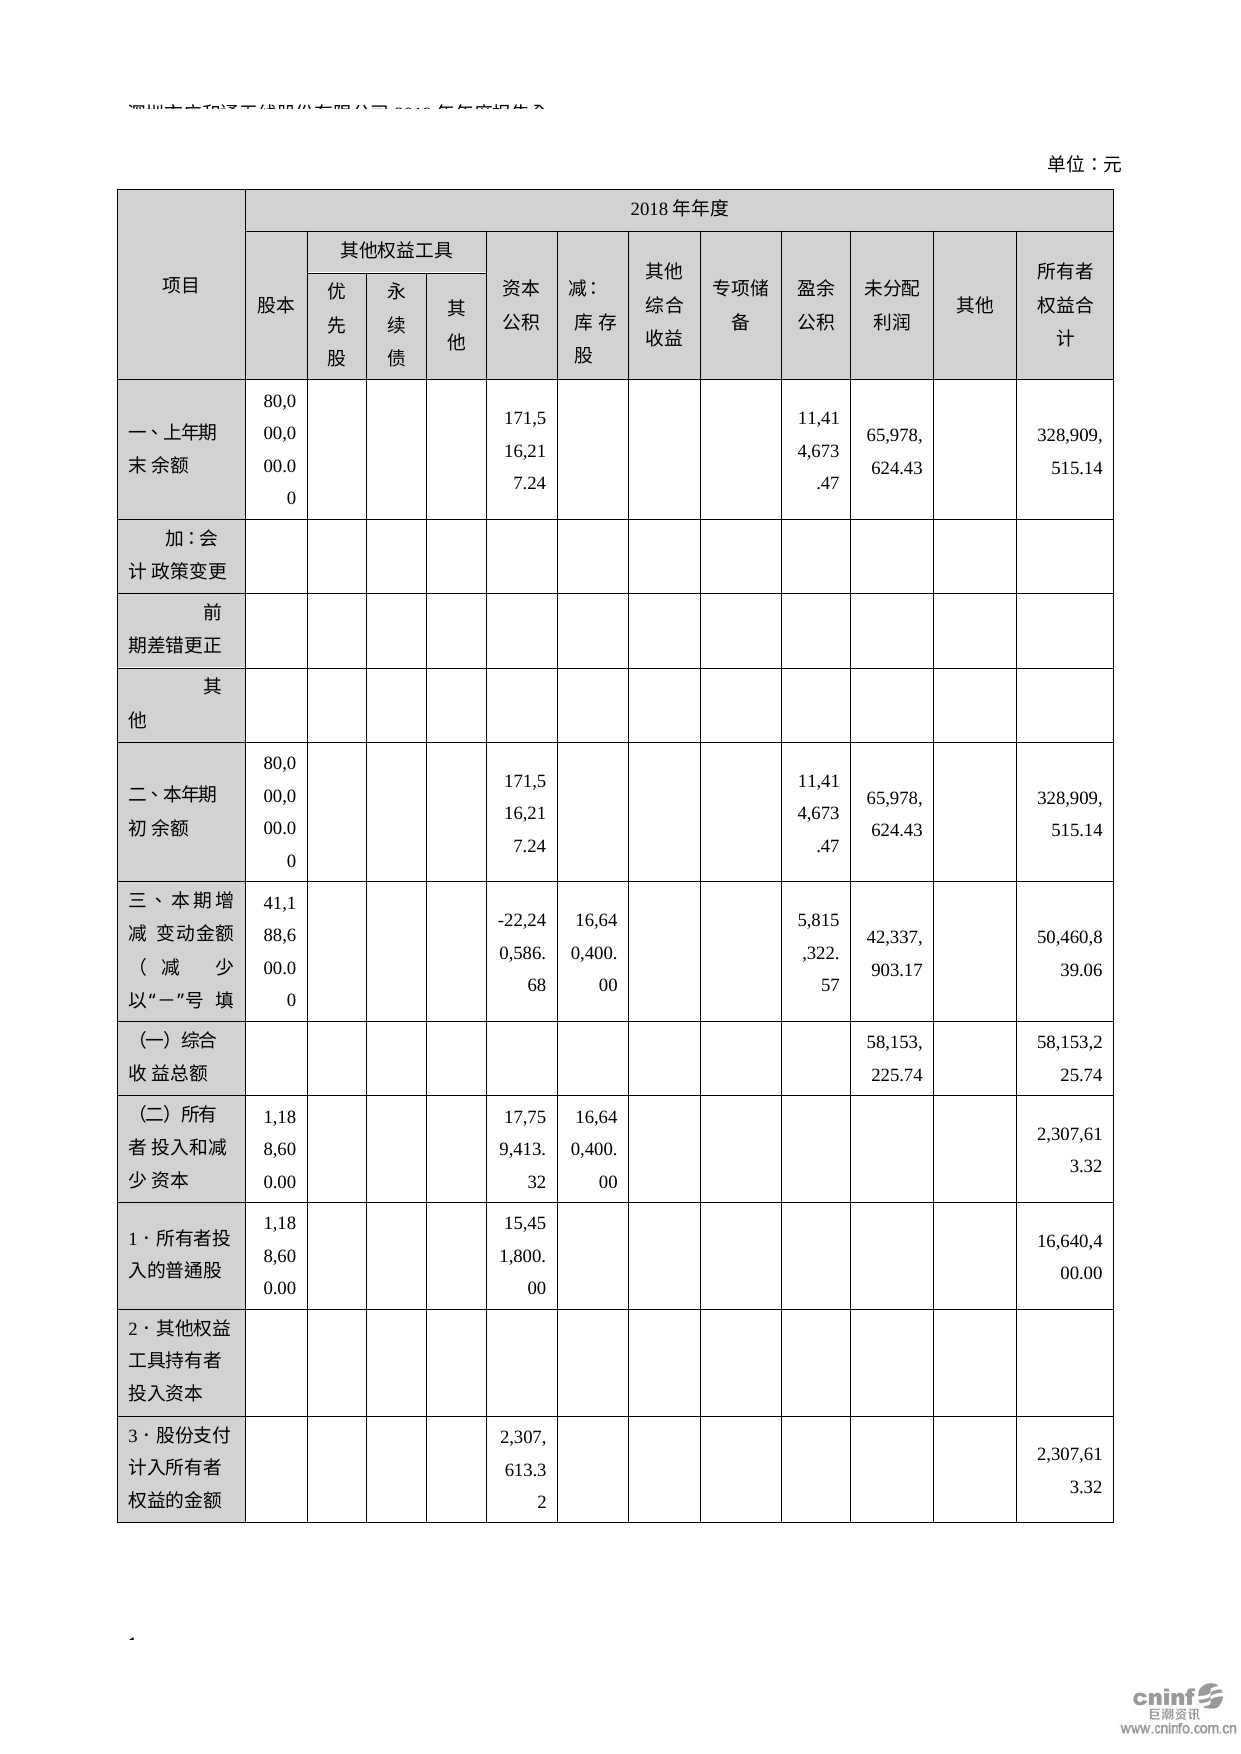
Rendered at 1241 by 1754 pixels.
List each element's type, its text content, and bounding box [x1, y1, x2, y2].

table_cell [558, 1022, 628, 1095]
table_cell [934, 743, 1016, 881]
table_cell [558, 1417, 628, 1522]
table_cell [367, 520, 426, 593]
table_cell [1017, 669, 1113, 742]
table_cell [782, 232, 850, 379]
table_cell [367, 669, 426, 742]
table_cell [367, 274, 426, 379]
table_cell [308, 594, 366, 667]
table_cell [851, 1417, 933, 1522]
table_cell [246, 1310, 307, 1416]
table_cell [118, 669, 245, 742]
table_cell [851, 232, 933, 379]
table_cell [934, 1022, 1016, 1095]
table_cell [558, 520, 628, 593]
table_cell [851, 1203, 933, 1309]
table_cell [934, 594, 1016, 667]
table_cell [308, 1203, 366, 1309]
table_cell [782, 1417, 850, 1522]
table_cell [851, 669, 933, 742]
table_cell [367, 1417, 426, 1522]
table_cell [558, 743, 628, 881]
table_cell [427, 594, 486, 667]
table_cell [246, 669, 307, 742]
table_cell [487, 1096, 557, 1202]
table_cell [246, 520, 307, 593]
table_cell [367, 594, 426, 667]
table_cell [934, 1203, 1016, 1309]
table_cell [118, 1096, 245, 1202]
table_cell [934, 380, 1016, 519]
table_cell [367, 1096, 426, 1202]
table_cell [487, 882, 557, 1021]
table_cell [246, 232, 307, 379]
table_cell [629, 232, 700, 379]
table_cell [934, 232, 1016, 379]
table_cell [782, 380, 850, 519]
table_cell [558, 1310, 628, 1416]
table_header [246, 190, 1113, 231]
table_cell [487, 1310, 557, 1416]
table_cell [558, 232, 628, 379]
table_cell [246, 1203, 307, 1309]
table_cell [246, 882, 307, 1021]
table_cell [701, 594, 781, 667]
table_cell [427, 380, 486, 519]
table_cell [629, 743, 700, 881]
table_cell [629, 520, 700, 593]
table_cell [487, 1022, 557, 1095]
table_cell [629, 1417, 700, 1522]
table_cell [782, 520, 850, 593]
picture [1115, 1680, 1240, 1737]
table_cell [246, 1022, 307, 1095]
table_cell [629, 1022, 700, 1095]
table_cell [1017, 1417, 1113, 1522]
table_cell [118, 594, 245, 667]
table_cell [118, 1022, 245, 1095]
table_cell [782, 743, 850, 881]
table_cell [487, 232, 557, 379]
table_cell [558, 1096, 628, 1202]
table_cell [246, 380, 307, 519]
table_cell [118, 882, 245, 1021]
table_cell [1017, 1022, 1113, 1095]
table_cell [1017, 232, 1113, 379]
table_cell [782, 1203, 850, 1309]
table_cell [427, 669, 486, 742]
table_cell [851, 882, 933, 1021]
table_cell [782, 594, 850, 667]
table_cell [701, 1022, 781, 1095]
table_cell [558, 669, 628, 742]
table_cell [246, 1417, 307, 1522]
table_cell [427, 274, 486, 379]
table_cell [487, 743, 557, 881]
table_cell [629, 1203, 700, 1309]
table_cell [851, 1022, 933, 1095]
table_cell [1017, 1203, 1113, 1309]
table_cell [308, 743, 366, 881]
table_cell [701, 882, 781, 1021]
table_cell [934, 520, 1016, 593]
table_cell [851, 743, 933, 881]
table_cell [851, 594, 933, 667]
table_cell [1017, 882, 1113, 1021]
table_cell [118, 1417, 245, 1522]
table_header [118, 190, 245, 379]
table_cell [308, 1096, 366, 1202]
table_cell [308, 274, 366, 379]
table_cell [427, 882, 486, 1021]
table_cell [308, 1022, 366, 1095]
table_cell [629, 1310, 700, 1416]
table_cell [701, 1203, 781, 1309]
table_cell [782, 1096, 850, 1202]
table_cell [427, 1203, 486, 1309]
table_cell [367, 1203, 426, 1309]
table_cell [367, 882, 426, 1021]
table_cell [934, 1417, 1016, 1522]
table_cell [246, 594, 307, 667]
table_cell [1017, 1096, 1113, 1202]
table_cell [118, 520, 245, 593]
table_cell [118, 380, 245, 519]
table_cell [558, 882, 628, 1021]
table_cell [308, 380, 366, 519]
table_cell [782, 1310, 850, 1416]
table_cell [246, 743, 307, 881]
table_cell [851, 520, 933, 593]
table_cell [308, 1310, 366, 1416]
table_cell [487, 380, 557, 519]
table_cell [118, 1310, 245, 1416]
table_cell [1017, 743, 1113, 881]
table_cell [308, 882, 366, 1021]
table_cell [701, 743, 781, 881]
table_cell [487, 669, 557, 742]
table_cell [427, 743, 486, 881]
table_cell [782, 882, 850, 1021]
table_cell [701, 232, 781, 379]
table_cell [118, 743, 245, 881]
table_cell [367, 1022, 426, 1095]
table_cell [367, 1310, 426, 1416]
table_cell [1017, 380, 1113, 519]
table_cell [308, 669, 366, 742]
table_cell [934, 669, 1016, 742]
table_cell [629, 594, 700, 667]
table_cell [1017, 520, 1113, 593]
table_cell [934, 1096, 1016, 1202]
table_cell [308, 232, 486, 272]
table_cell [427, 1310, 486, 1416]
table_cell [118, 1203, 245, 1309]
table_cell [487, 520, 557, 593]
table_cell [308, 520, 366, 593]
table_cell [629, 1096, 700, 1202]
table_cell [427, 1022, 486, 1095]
text 单位：元 [106, 152, 1122, 177]
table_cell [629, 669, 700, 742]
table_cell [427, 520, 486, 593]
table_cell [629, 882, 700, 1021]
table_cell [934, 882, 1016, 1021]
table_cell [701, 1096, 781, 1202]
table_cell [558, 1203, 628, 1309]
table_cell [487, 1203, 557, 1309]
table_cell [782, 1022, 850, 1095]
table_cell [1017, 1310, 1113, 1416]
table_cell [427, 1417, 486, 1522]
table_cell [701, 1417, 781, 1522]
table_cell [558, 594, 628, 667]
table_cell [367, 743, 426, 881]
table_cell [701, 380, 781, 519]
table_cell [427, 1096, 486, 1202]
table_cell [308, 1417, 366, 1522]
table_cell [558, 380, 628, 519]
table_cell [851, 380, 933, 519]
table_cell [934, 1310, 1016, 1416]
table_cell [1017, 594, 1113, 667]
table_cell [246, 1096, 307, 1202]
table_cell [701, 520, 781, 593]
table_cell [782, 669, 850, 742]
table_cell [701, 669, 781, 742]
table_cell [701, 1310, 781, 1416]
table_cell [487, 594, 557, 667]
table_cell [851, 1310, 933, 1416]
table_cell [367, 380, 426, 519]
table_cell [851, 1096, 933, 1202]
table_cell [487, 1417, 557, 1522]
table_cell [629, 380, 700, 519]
